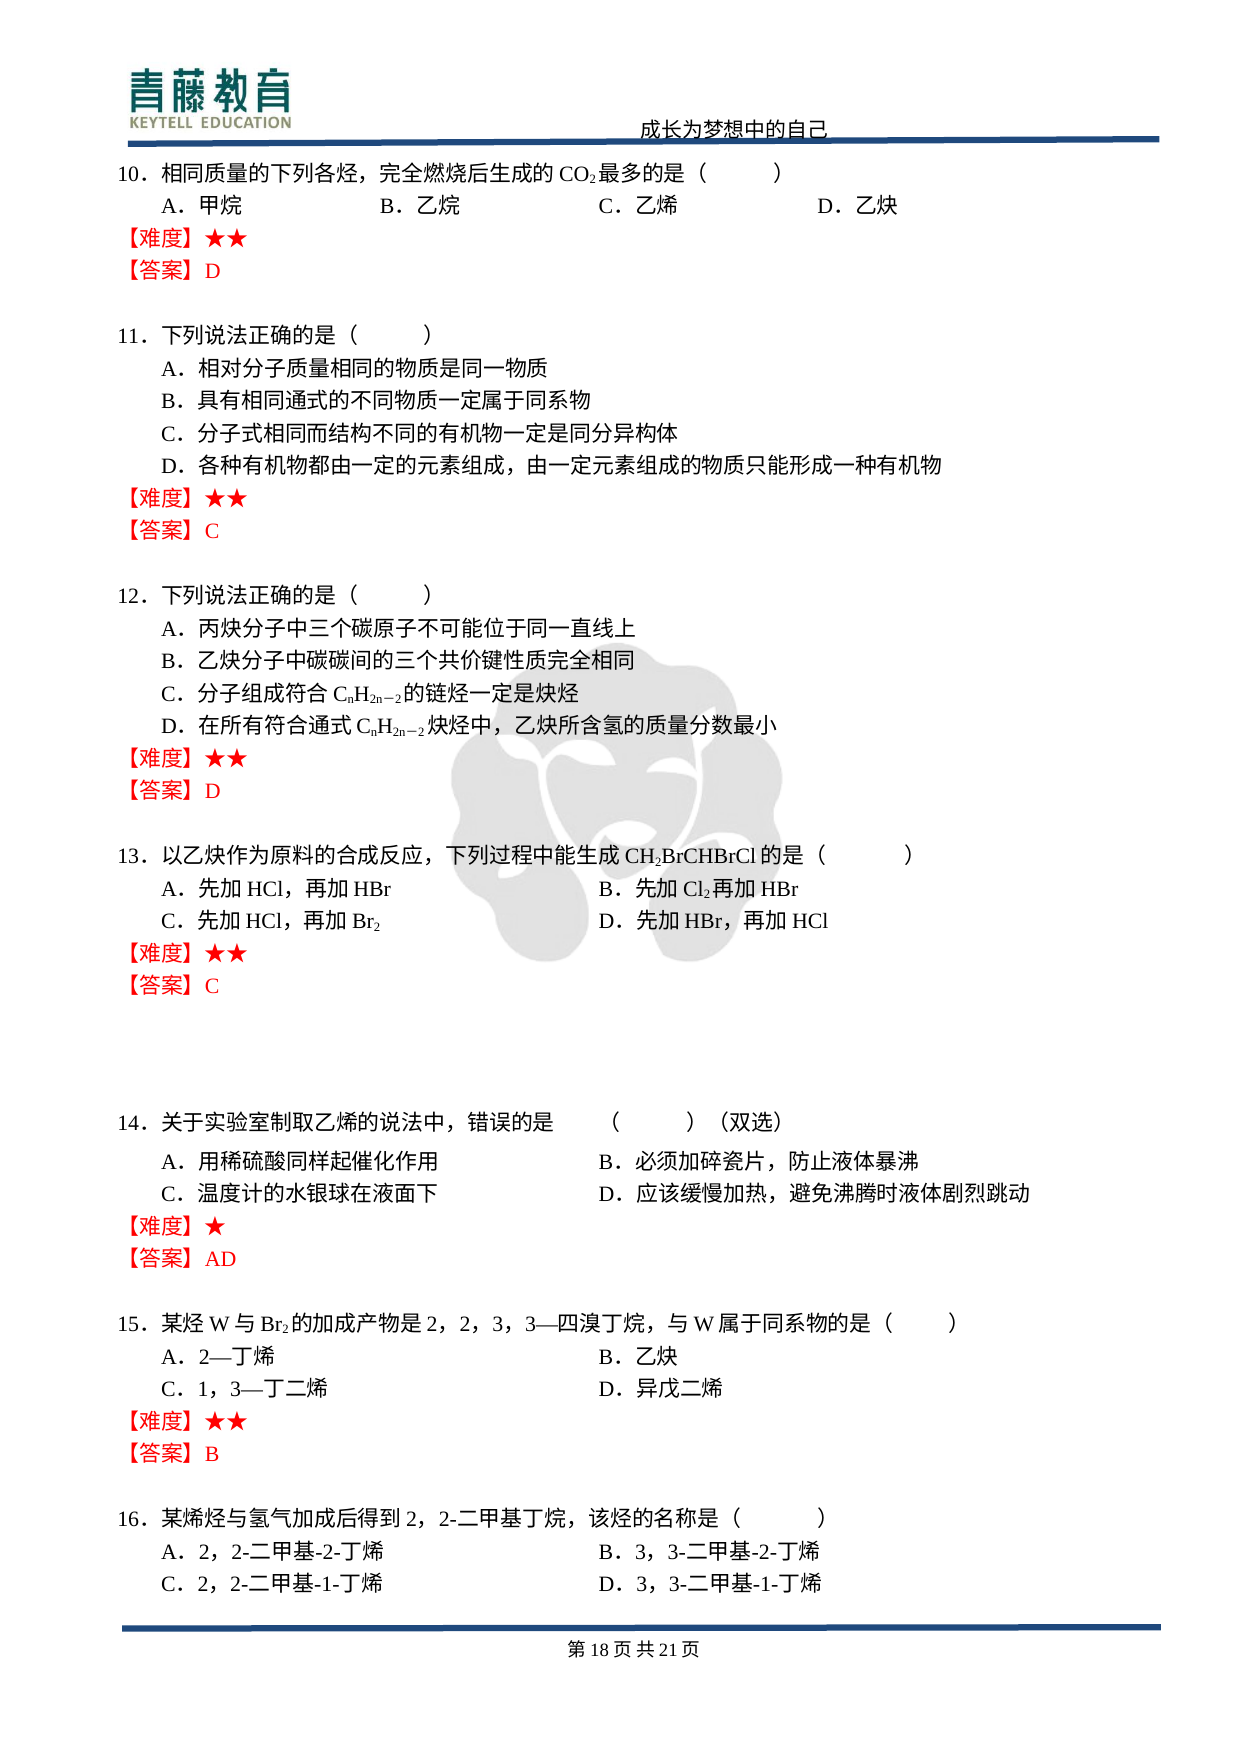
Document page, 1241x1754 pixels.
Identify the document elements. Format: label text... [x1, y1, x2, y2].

text 【答案】B [117, 1436, 1159, 1468]
text 【答案】D [117, 253, 1159, 286]
text 15．某烃W与Br2的加成产物是2，2，3，3—四溴丁烷，与W属于同系物的是（ ） [117, 1306, 1159, 1338]
text 14．关于实验室制取乙烯的说法中，错误的是 （ ）（双选） [117, 1104, 1159, 1137]
text 【难度】★★ [117, 741, 1159, 773]
text C．分子组成符合CnH2n－2的链烃一定是炔烃 [117, 676, 1159, 708]
text A．相对分子质量相同的物质是同一物质 [161, 351, 1159, 383]
text A．用稀硫酸同样起催化作用 B．必须加碎瓷片，防止液体暴沸 C．温度计的水银球在液面下 D．应该缓慢加热，避免沸腾时液体剧烈跳动 [161, 1143, 1159, 1208]
text 【难度】★★ [117, 1403, 1159, 1436]
text 【答案】D [117, 773, 1159, 806]
text 【难度】★★ [117, 936, 1159, 968]
text 12．下列说法正确的是（ ） [117, 578, 1159, 611]
text A．丙炔分子中三个碳原子不可能位于同一直线上 [117, 611, 1159, 643]
text A．先加HCl，再加HBr B．先加Cl2再加HBr [117, 871, 1159, 903]
text C．先加HCl，再加Br2 D．先加HBr，再加HCl [117, 903, 1159, 936]
text A．2，2-二甲基-2-丁烯 B．3，3-二甲基-2-丁烯 [117, 1533, 1159, 1566]
text A．2—丁烯 B．乙炔 [117, 1338, 1159, 1371]
text C．1，3—丁二烯 D．异戊二烯 [117, 1371, 1159, 1403]
text 【难度】★★ [117, 221, 1159, 253]
text A．甲烷 B．乙烷 C．乙烯 D．乙炔 [117, 188, 1159, 221]
text C．分子式相同而结构不同的有机物一定是同分异构体 [161, 416, 1159, 448]
text 【难度】★★ [117, 481, 1159, 513]
text 13．以乙炔作为原料的合成反应，下列过程中能生成CH2BrCHBrCl的是（ ） [117, 838, 1159, 871]
text B．具有相同通式的不同物质一定属于同系物 [161, 383, 1159, 416]
text D．各种有机物都由一定的元素组成，由一定元素组成的物质只能形成一种有机物 [161, 448, 1159, 481]
text 【答案】AD [117, 1241, 1159, 1273]
text 10．相同质量的下列各烃，完全燃烧后生成的CO2最多的是（ ） [117, 156, 1159, 188]
picture [113, 51, 303, 134]
text B．乙炔分子中碳碳间的三个共价键性质完全相同 [117, 643, 1159, 676]
text D．在所有符合通式CnH2n－2炔烃中，乙炔所含氢的质量分数最小 [117, 708, 1159, 741]
text 【答案】C [117, 513, 1159, 546]
text 【答案】C [117, 968, 1159, 1001]
text 16．某烯烃与氢气加成后得到2，2-二甲基丁烷，该烃的名称是（ ） [117, 1501, 1159, 1533]
text 11．下列说法正确的是（ ） [117, 318, 1159, 351]
text 【难度】★ [117, 1208, 1159, 1241]
text C．2，2-二甲基-1-丁烯 D．3，3-二甲基-1-丁烯 [117, 1566, 1159, 1598]
